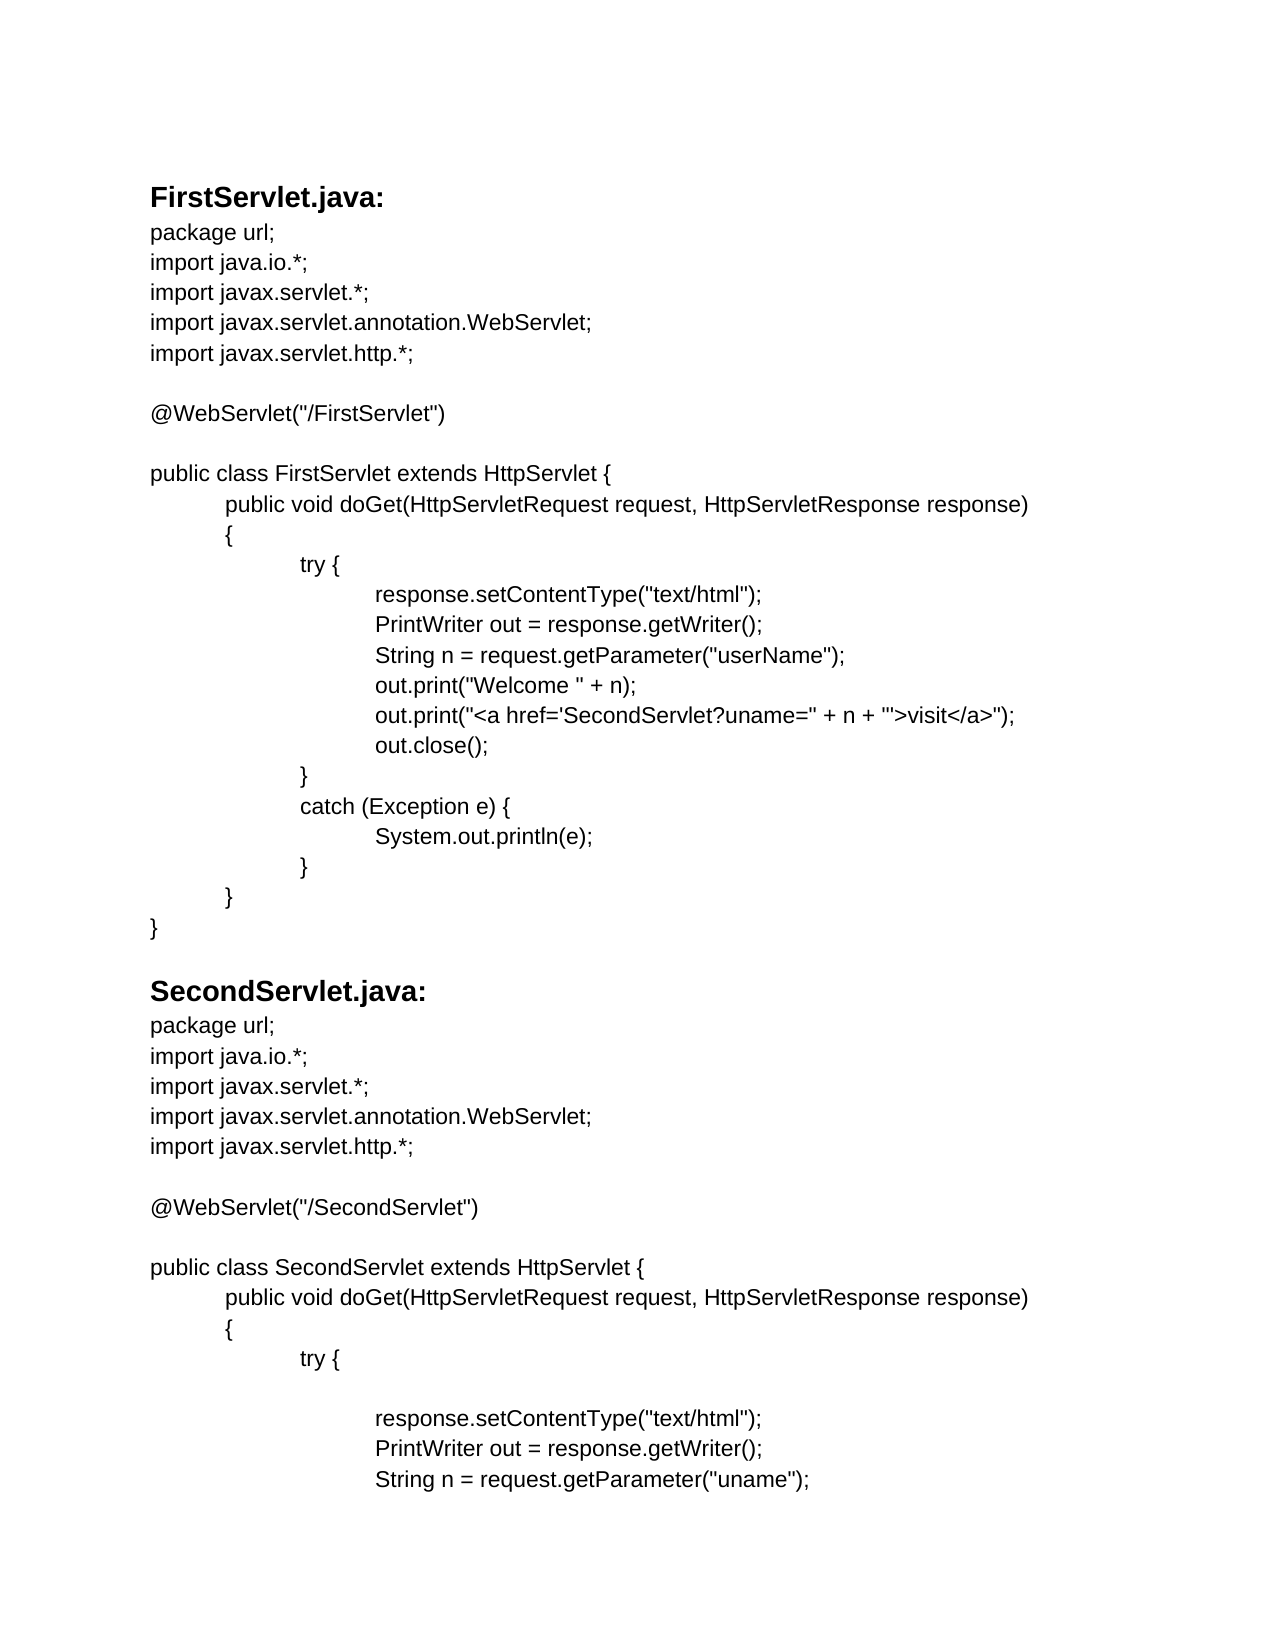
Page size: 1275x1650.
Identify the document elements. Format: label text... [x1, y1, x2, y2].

text try { [150, 551, 1125, 577]
text String n = request.getParameter("uname"); [150, 1466, 1125, 1492]
text public class FirstServlet extends HttpServlet { [150, 460, 1125, 487]
text out.close(); [150, 732, 1125, 759]
text import javax.servlet.http.*; [150, 1133, 1125, 1160]
text import javax.servlet.*; [150, 279, 1125, 306]
text out.print("<a href='SecondServlet?uname=" + n + "'>visit</a>"); [150, 702, 1125, 728]
text out.print("Welcome " + n); [150, 672, 1125, 698]
text response.setContentType("text/html"); [150, 581, 1125, 608]
text } [150, 853, 1125, 879]
text PrintWriter out = response.getWriter(); [150, 611, 1125, 638]
text PrintWriter out = response.getWriter(); [150, 1435, 1125, 1462]
text try { [150, 1345, 1125, 1371]
text String n = request.getParameter("userName"); [150, 642, 1125, 668]
text catch (Exception e) { [150, 793, 1125, 819]
text { [150, 1314, 1125, 1341]
text import javax.servlet.*; [150, 1073, 1125, 1099]
text import javax.servlet.annotation.WebServlet; [150, 309, 1125, 336]
text { [150, 521, 1125, 547]
text public class SecondServlet extends HttpServlet { [150, 1254, 1125, 1281]
text public void doGet(HttpServletRequest request, HttpServletResponse response) [150, 1284, 1125, 1311]
text @WebServlet("/SecondServlet") [150, 1194, 1125, 1220]
text import java.io.*; [150, 1043, 1125, 1069]
text FirstServlet.java: [150, 180, 1125, 214]
text @WebServlet("/FirstServlet") [150, 400, 1125, 426]
text import javax.servlet.annotation.WebServlet; [150, 1103, 1125, 1129]
text response.setContentType("text/html"); [150, 1405, 1125, 1432]
text SecondServlet.java: [150, 974, 1125, 1007]
text } [150, 883, 1125, 910]
text } [150, 913, 1125, 940]
text package url; [150, 219, 1125, 245]
text System.out.println(e); [150, 823, 1125, 849]
text import javax.servlet.http.*; [150, 339, 1125, 366]
text public void doGet(HttpServletRequest request, HttpServletResponse response) [150, 491, 1125, 517]
text } [150, 762, 1125, 789]
text package url; [150, 1012, 1125, 1039]
text import java.io.*; [150, 249, 1125, 275]
